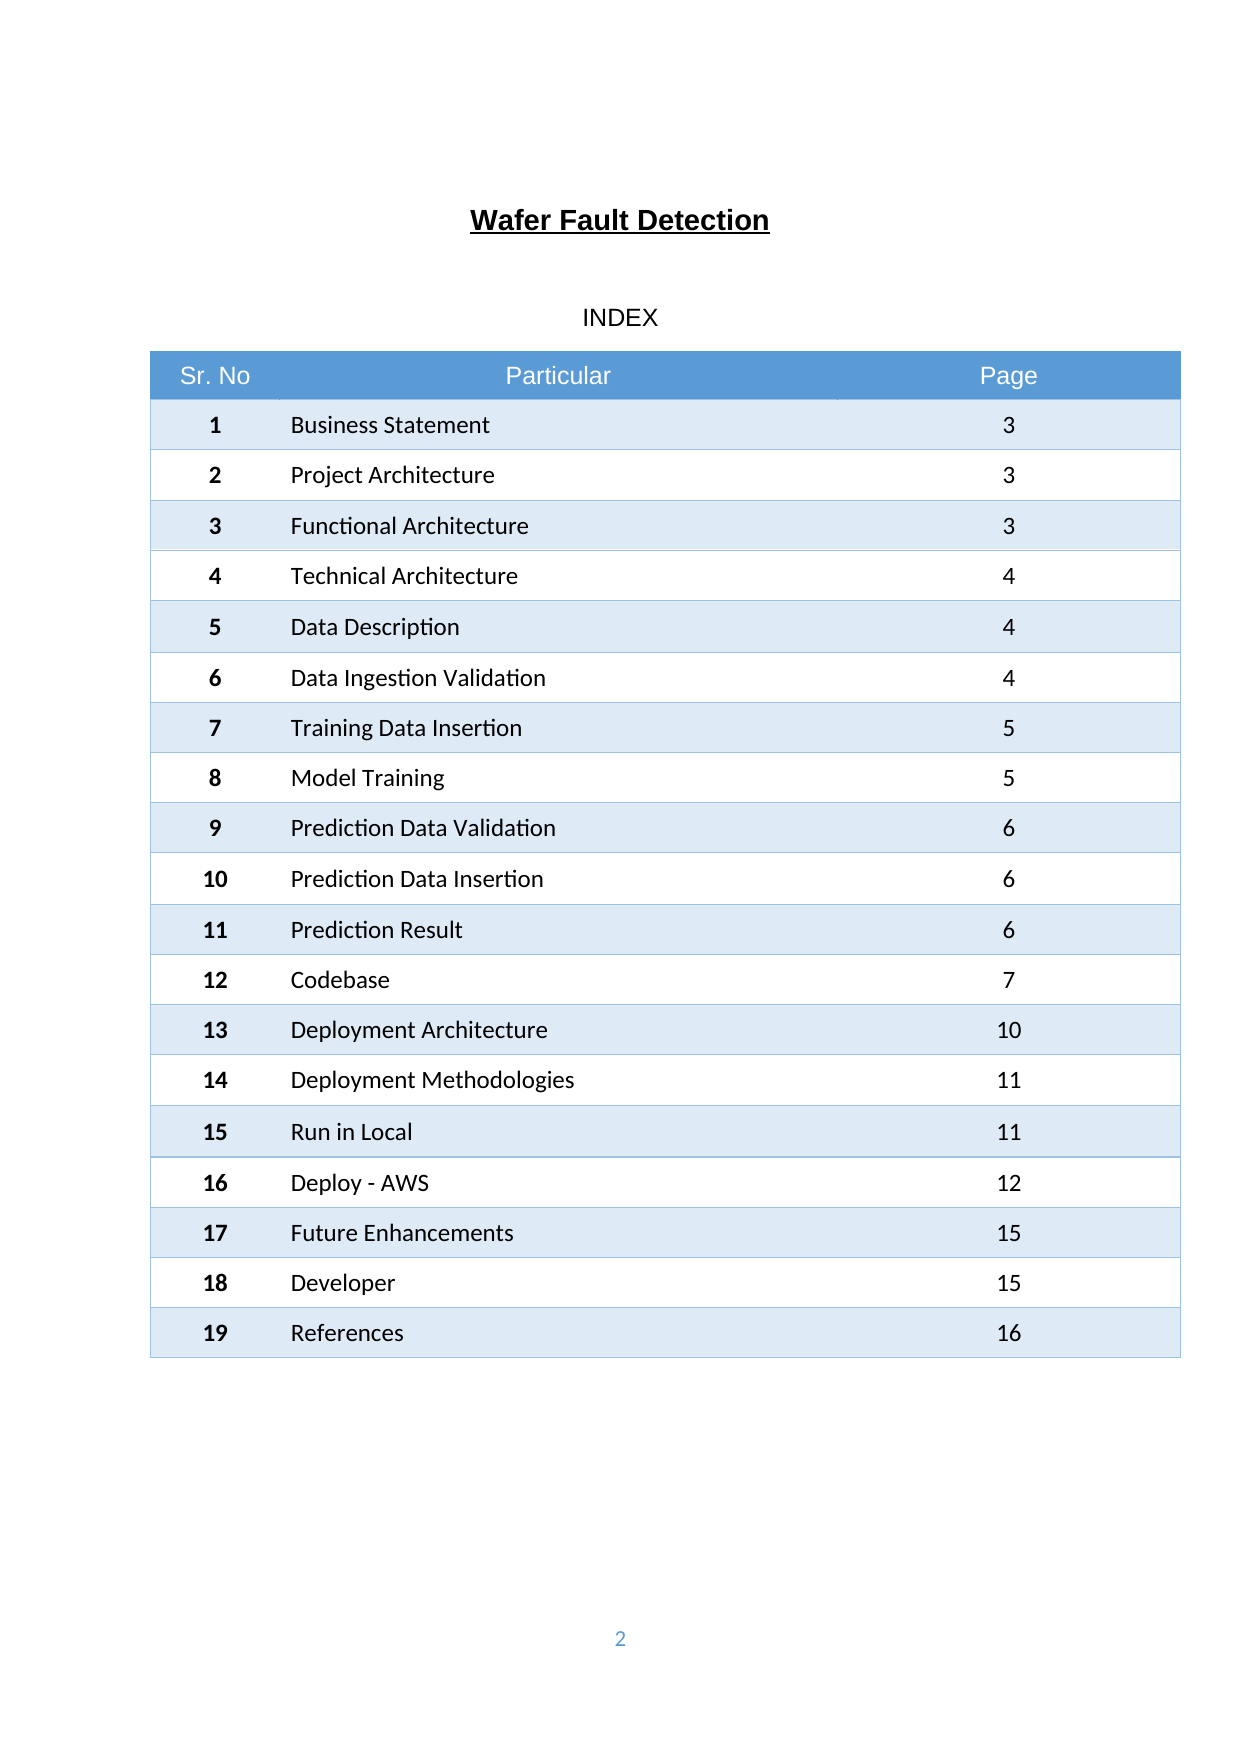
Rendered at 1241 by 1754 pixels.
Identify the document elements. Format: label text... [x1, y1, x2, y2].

table_cell 7 [837, 955, 1180, 1004]
table_cell 15 [151, 1106, 279, 1156]
table_cell Functional Architecture [279, 501, 837, 549]
table_cell 5 [837, 703, 1180, 752]
table_cell 6 [837, 905, 1180, 954]
table_cell 4 [151, 551, 279, 600]
table_cell 10 [837, 1005, 1180, 1054]
table_header Page [838, 352, 1180, 399]
table_cell 16 [837, 1308, 1180, 1357]
table_cell 6 [837, 853, 1180, 904]
table_cell 6 [837, 803, 1180, 852]
table_cell 13 [151, 1005, 279, 1054]
table_cell 16 [151, 1158, 279, 1207]
table_cell 11 [837, 1055, 1180, 1104]
table_cell 4 [837, 601, 1180, 652]
table_cell 15 [837, 1258, 1180, 1307]
table_cell Deploy - AWS [279, 1158, 837, 1207]
table_cell Prediction Data Insertion [279, 853, 837, 904]
table_cell Project Architecture [279, 450, 837, 499]
table_cell 4 [837, 653, 1180, 702]
table_cell Prediction Result [279, 905, 837, 954]
table_cell Codebase [279, 955, 837, 1004]
table_cell 3 [837, 450, 1180, 499]
table_cell 12 [837, 1158, 1180, 1207]
table_cell 18 [151, 1258, 279, 1307]
table_cell Data Ingestion Validation [279, 653, 837, 702]
table_cell 15 [837, 1208, 1180, 1257]
text Wafer Fault Detection [150, 203, 1090, 236]
table_cell 14 [151, 1055, 279, 1104]
table_cell 17 [151, 1208, 279, 1257]
table_cell Run in Local [279, 1106, 837, 1156]
table_cell 9 [151, 803, 279, 852]
table_header Sr. No [151, 352, 279, 399]
table_cell Deployment Methodologies [279, 1055, 837, 1104]
table_cell 10 [151, 853, 279, 904]
table_cell 6 [151, 653, 279, 702]
table_cell 11 [837, 1106, 1180, 1156]
table_cell Deployment Architecture [279, 1005, 837, 1054]
table_cell Developer [279, 1258, 837, 1307]
table_cell 4 [837, 551, 1180, 600]
table_cell Technical Architecture [279, 551, 837, 600]
table_cell 3 [837, 400, 1180, 449]
table_cell 2 [151, 450, 279, 499]
text INDEX [150, 303, 1090, 332]
table_cell 3 [151, 501, 279, 549]
table_cell Data Description [279, 601, 837, 652]
table_cell 12 [151, 955, 279, 1004]
table_cell Model Training [279, 753, 837, 802]
table_cell 5 [837, 753, 1180, 802]
table_cell 19 [151, 1308, 279, 1357]
table_cell 7 [151, 703, 279, 752]
table_cell 1 [151, 400, 279, 449]
table_cell Future Enhancements [279, 1208, 837, 1257]
table_cell Prediction Data Validation [279, 803, 837, 852]
table_cell Training Data Insertion [279, 703, 837, 752]
table_header Particular [280, 352, 837, 399]
table_cell Business Statement [279, 400, 837, 449]
table_cell 11 [151, 905, 279, 954]
table_cell References [279, 1308, 837, 1357]
table_cell 8 [151, 753, 279, 802]
table_cell 3 [837, 501, 1180, 549]
table_cell 5 [151, 601, 279, 652]
